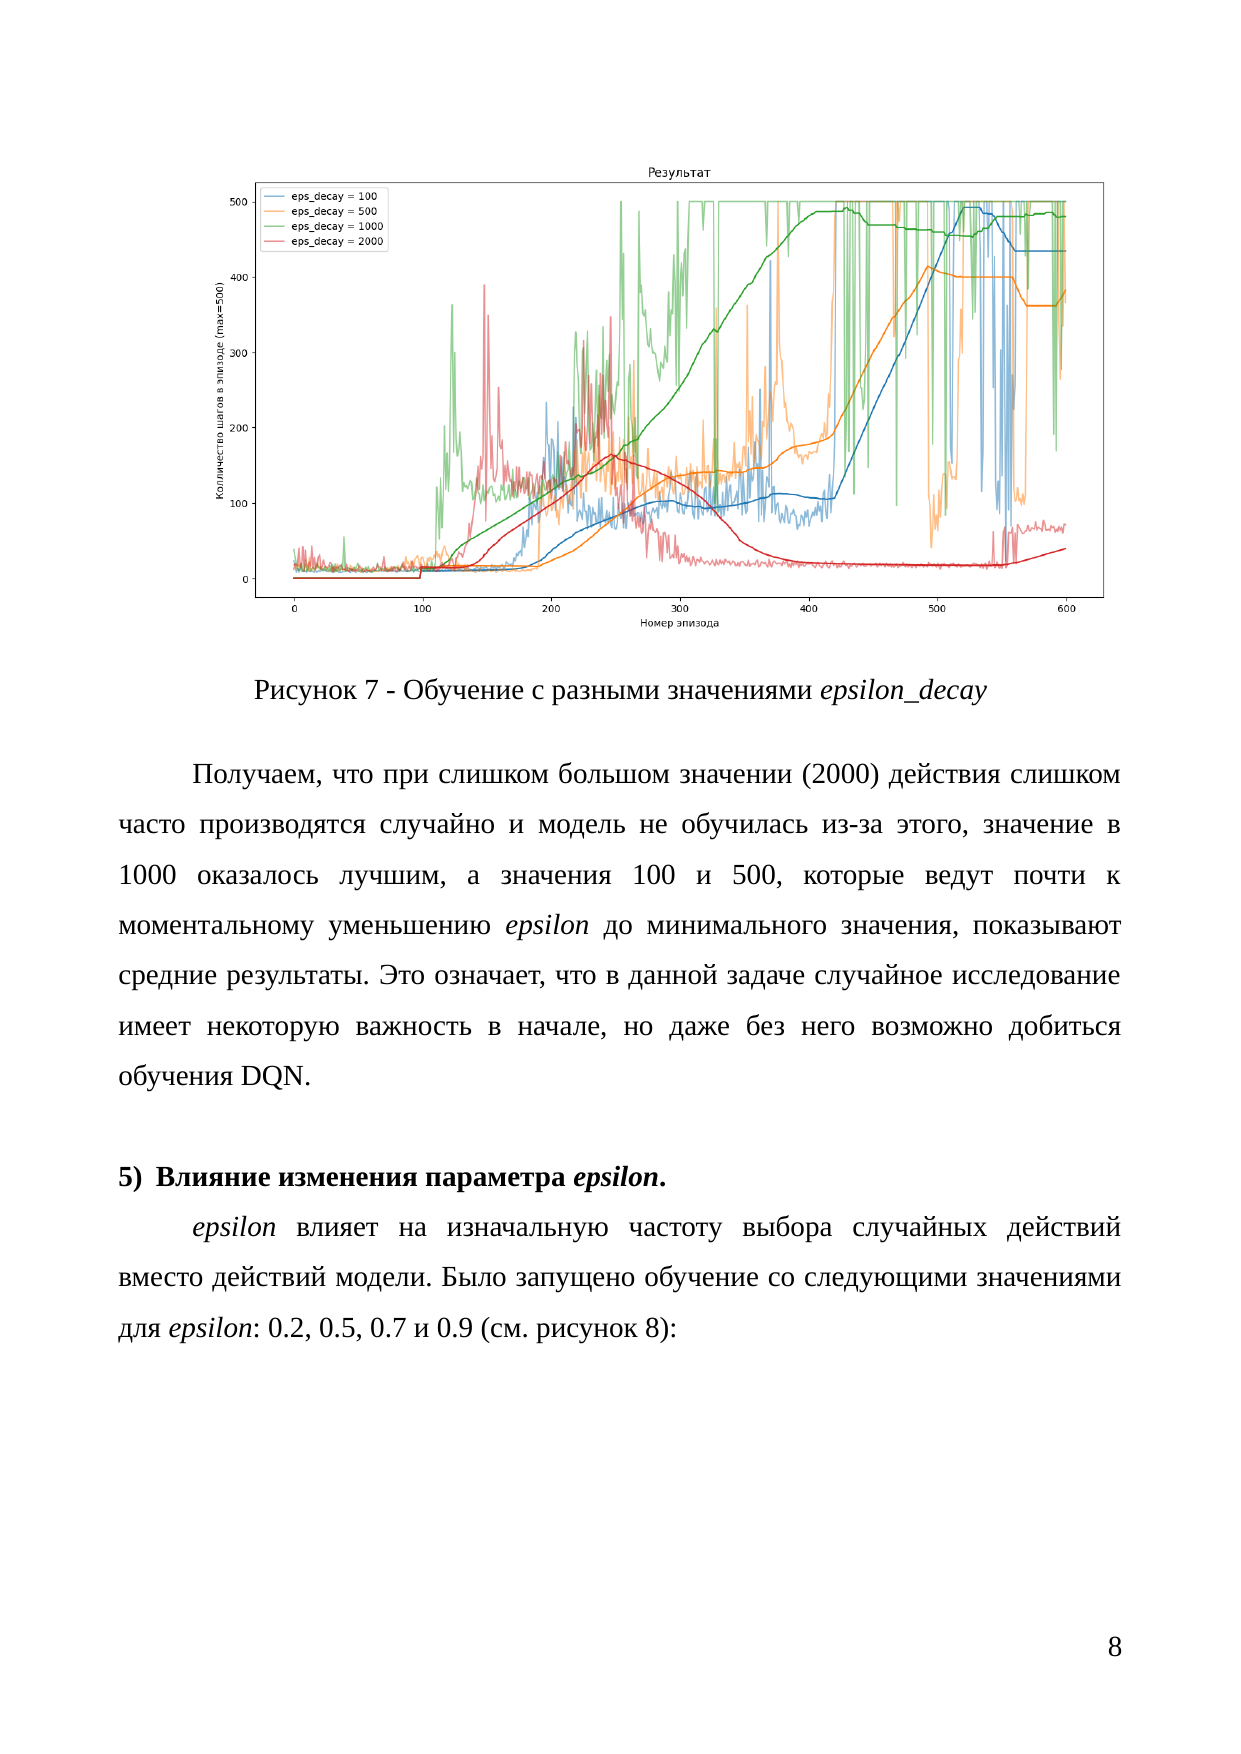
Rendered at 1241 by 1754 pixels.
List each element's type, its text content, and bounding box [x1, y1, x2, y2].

list Влияние изменения параметра epsilon. [118, 1159, 1122, 1192]
text Рисунок 7 - Обучение с разными значениями epsilon_decay [118, 672, 1122, 706]
picture [118, 118, 1213, 656]
text epsilon влияет на изначальную частоту выбора случайных действий вместо действий модели. Было запущено обучение со следующими значениями для epsilon: 0.2, 0.5, 0.7 и 0.9 (см. рисунок 8): [118, 1209, 1122, 1343]
text Получаем, что при слишком большом значении (2000) действия слишком часто производятся случайно и модель не обучилась из-за этого, значение в 1000 оказалось лучшим, а значения 100 и 500, которые ведут почти к моментальному уменьшению epsilon до минимального значения, показывают средние результаты. Это означает, что в данной задаче случайное исследование имеет некоторую важность в начале, но даже без него возможно добиться обучения DQN. [118, 756, 1122, 1092]
